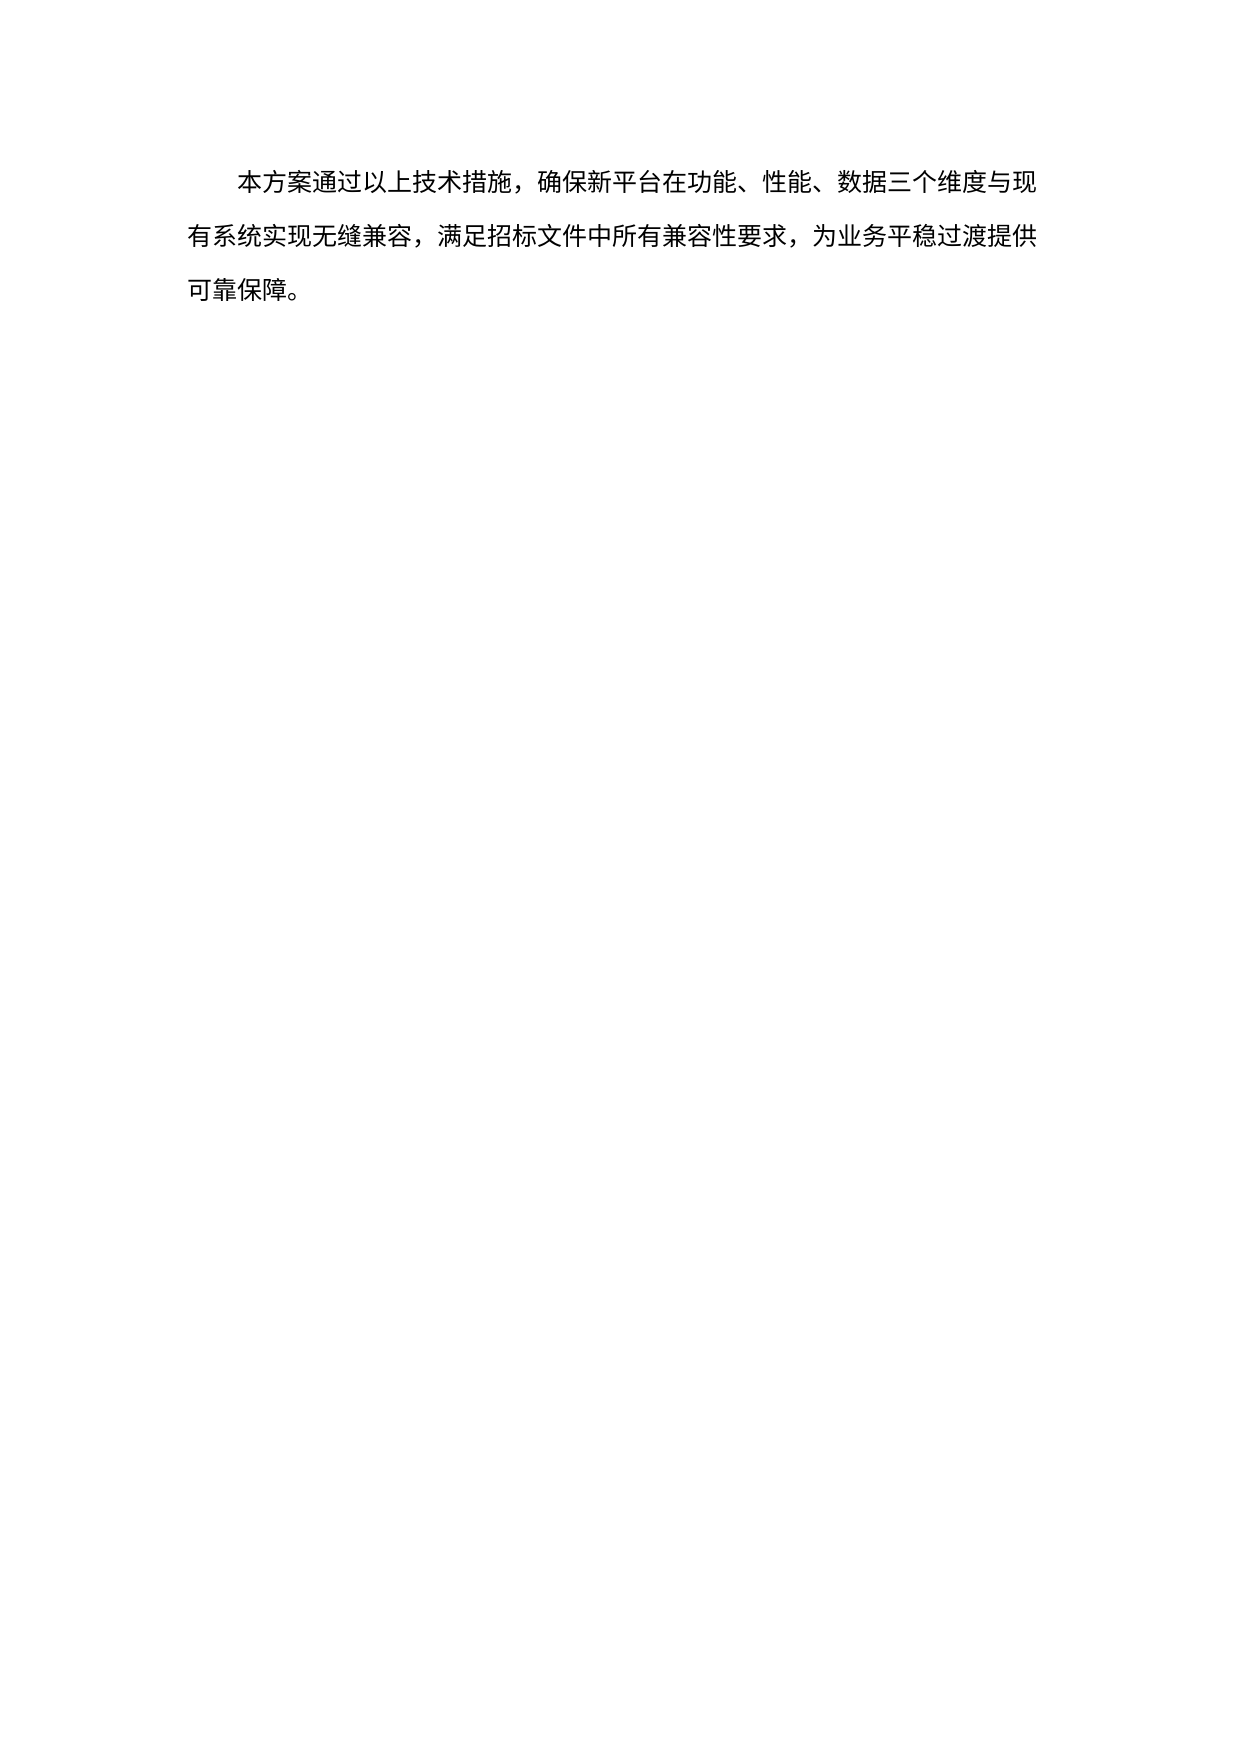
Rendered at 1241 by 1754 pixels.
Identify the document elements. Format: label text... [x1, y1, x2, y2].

text 本方案通过以上技术措施，确保新平台在功能、性能、数据三个维度与现有系统实现无缝兼容，满足招标文件中所有兼容性要求，为业务平稳过渡提供可靠保障。 [187, 162, 1053, 307]
